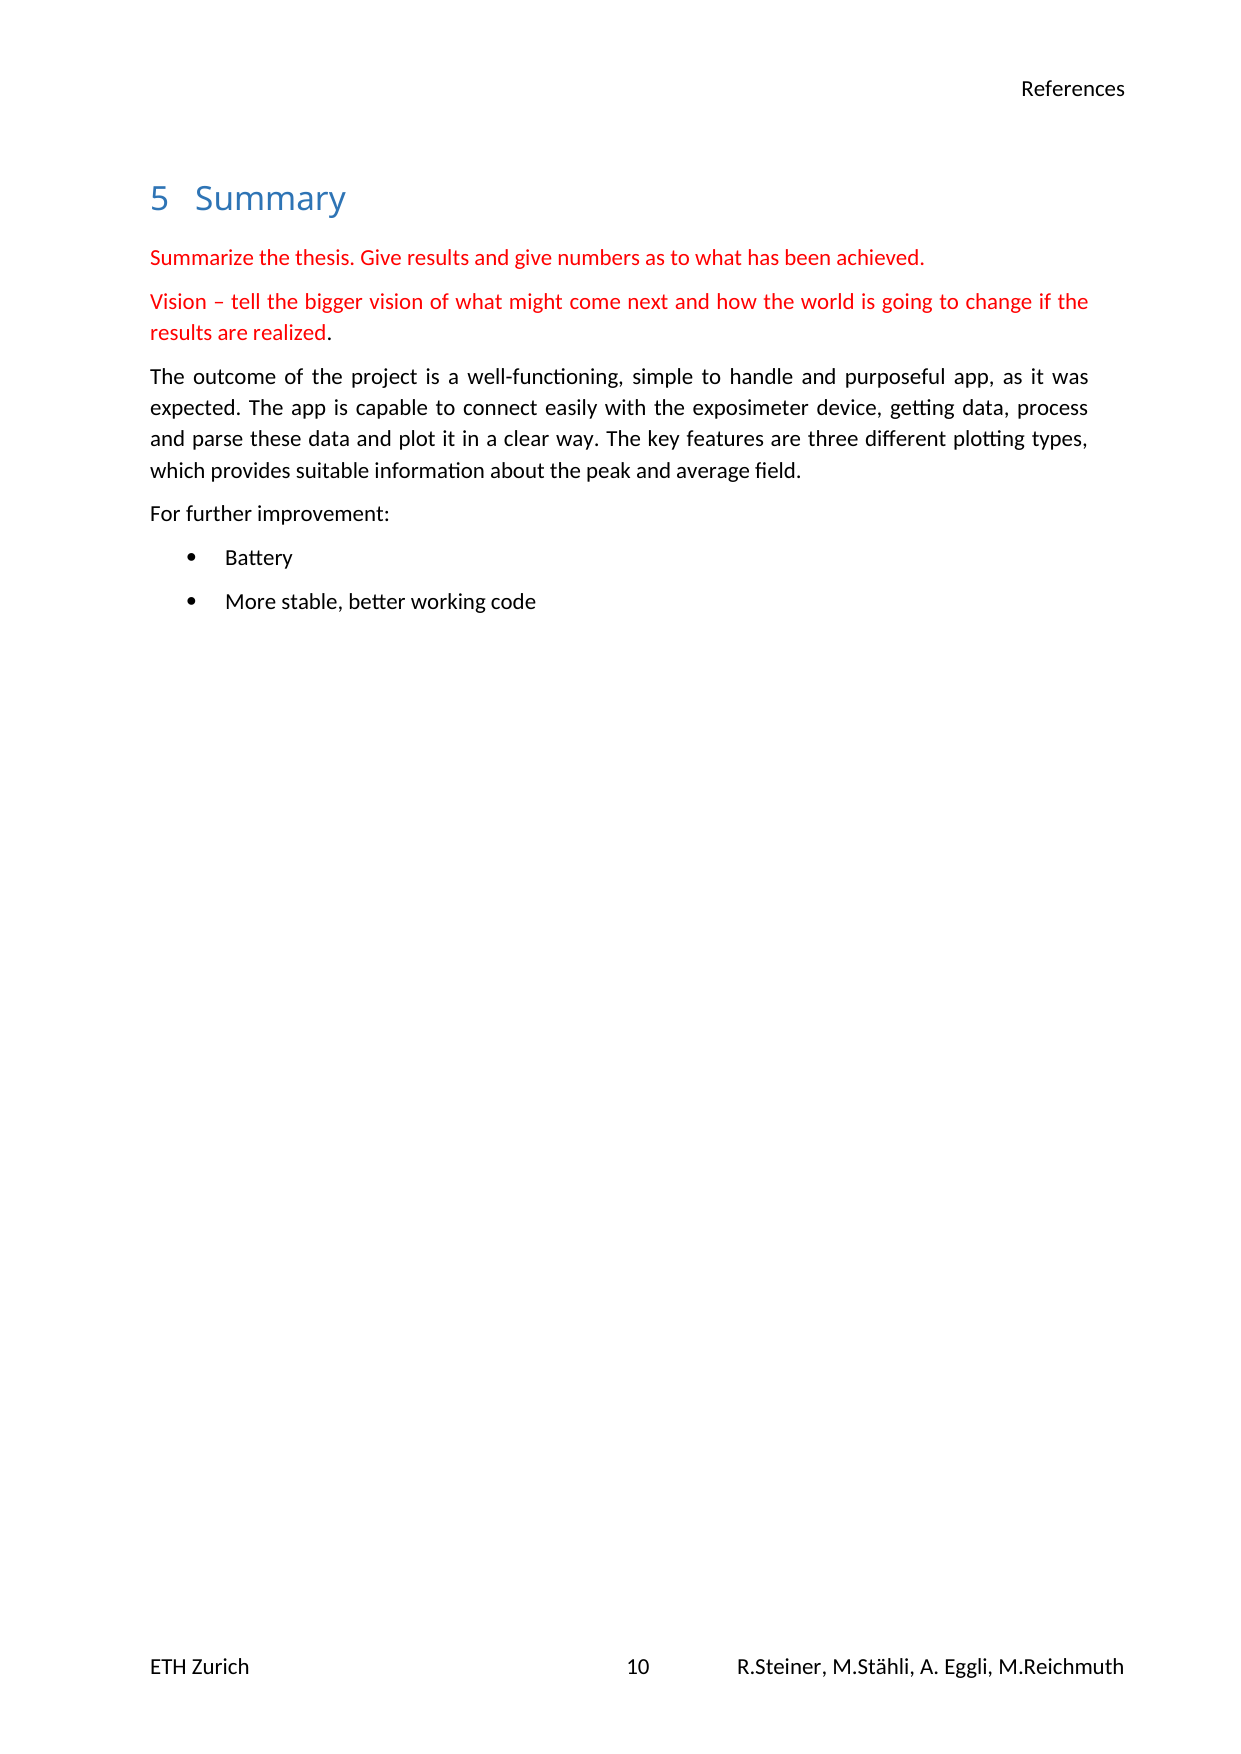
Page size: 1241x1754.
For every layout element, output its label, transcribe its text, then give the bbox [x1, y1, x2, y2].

text For further improvement: [150, 497, 1090, 528]
subtitle Summary [150, 175, 1090, 220]
text Vision – tell the bigger vision of what might come next and how the world is going to change if the results are realized. [150, 284, 1090, 347]
text The outcome of the project is a well-functioning, simple to handle and purposeful app, as it was expected. The app is capable to connect easily with the exposimeter device, getting data, process and parse these data and plot it in a clear way. The key features are three different plotting types, which provides suitable information about the peak and average field. [150, 359, 1090, 484]
list More stable, better working code [187, 584, 1090, 616]
text Summarize the thesis. Give results and give numbers as to what has been achieved. [150, 241, 1090, 272]
list Battery [187, 541, 1090, 572]
